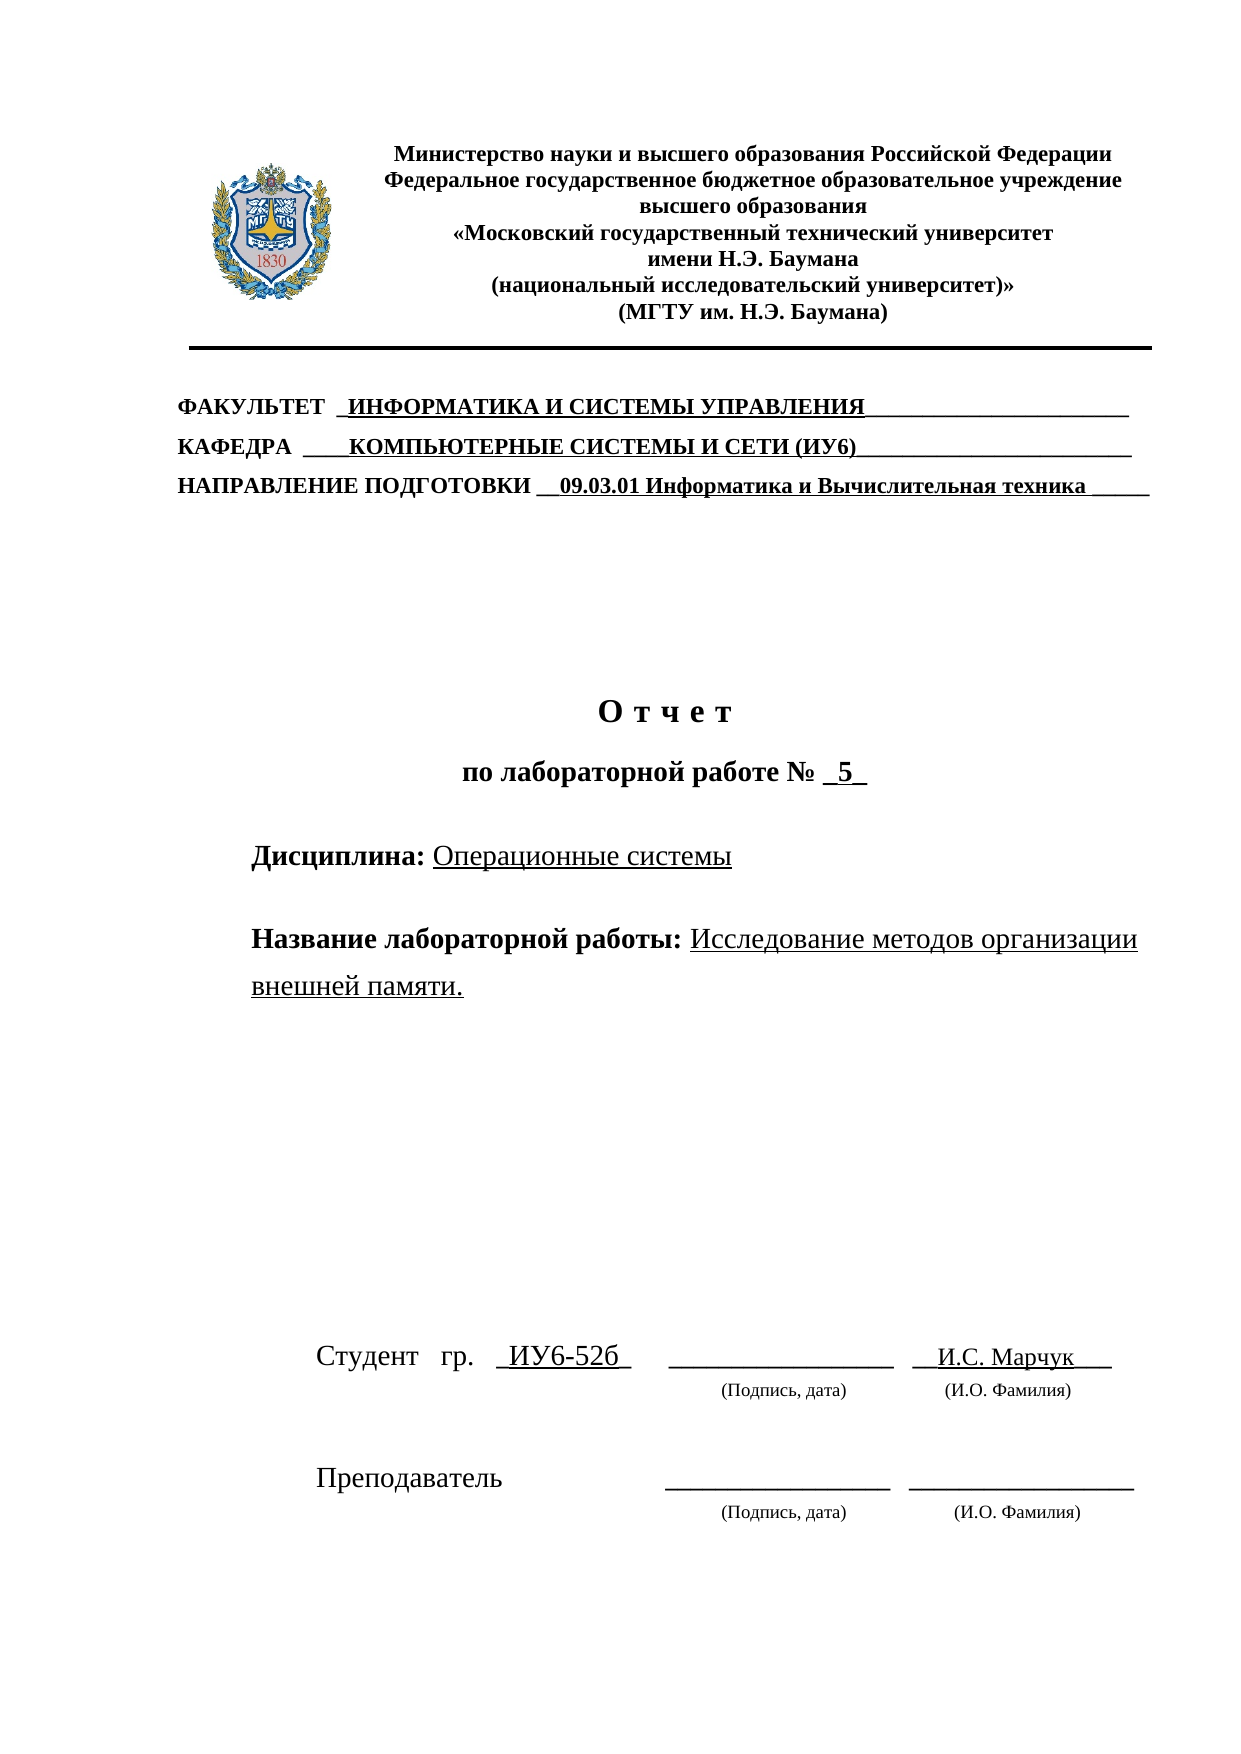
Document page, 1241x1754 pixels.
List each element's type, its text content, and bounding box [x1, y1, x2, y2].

text по лабораторной работе № _5_ [177, 754, 1152, 788]
table_header [189, 118, 354, 346]
text НАПРАВЛЕНИЕ ПОДГОТОВКИ __09.03.01 Информатика и Вычислительная техника _____ [177, 472, 1152, 499]
text (Подпись, дата) (И.О. Фамилия) [177, 1372, 1152, 1403]
table_header Министерство науки и высшего образования Российской Федерации Федеральное государственное бюджетное образовательное учреждение высшего образования «Московский государственный технический университет имени Н.Э. Баумана (национальный исследовательский университет)» (МГТУ им. Н.Э. Баумана) [354, 118, 1152, 346]
text Дисциплина: Операционные системы [177, 838, 1152, 872]
text Преподаватель __________________ __________________ [177, 1462, 1152, 1493]
text (Подпись, дата) (И.О. Фамилия) [177, 1493, 1152, 1525]
text Отчет [177, 691, 1152, 729]
text внешней памяти. [251, 968, 1152, 1001]
picture [211, 163, 332, 300]
text Название лабораторной работы: Исследование методов организации [251, 922, 1152, 955]
text Студент гр. _ИУ6-52б_ __________________ __И.С. Марчук___ [177, 1341, 1152, 1372]
text ФАКУЛЬТЕТ _ИНФОРМАТИКА И СИСТЕМЫ УПРАВЛЕНИЯ_______________________ [177, 393, 1152, 420]
text КАФЕДРА ____КОМПЬЮТЕРНЫЕ СИСТЕМЫ И СЕТИ (ИУ6)________________________ [177, 433, 1152, 459]
